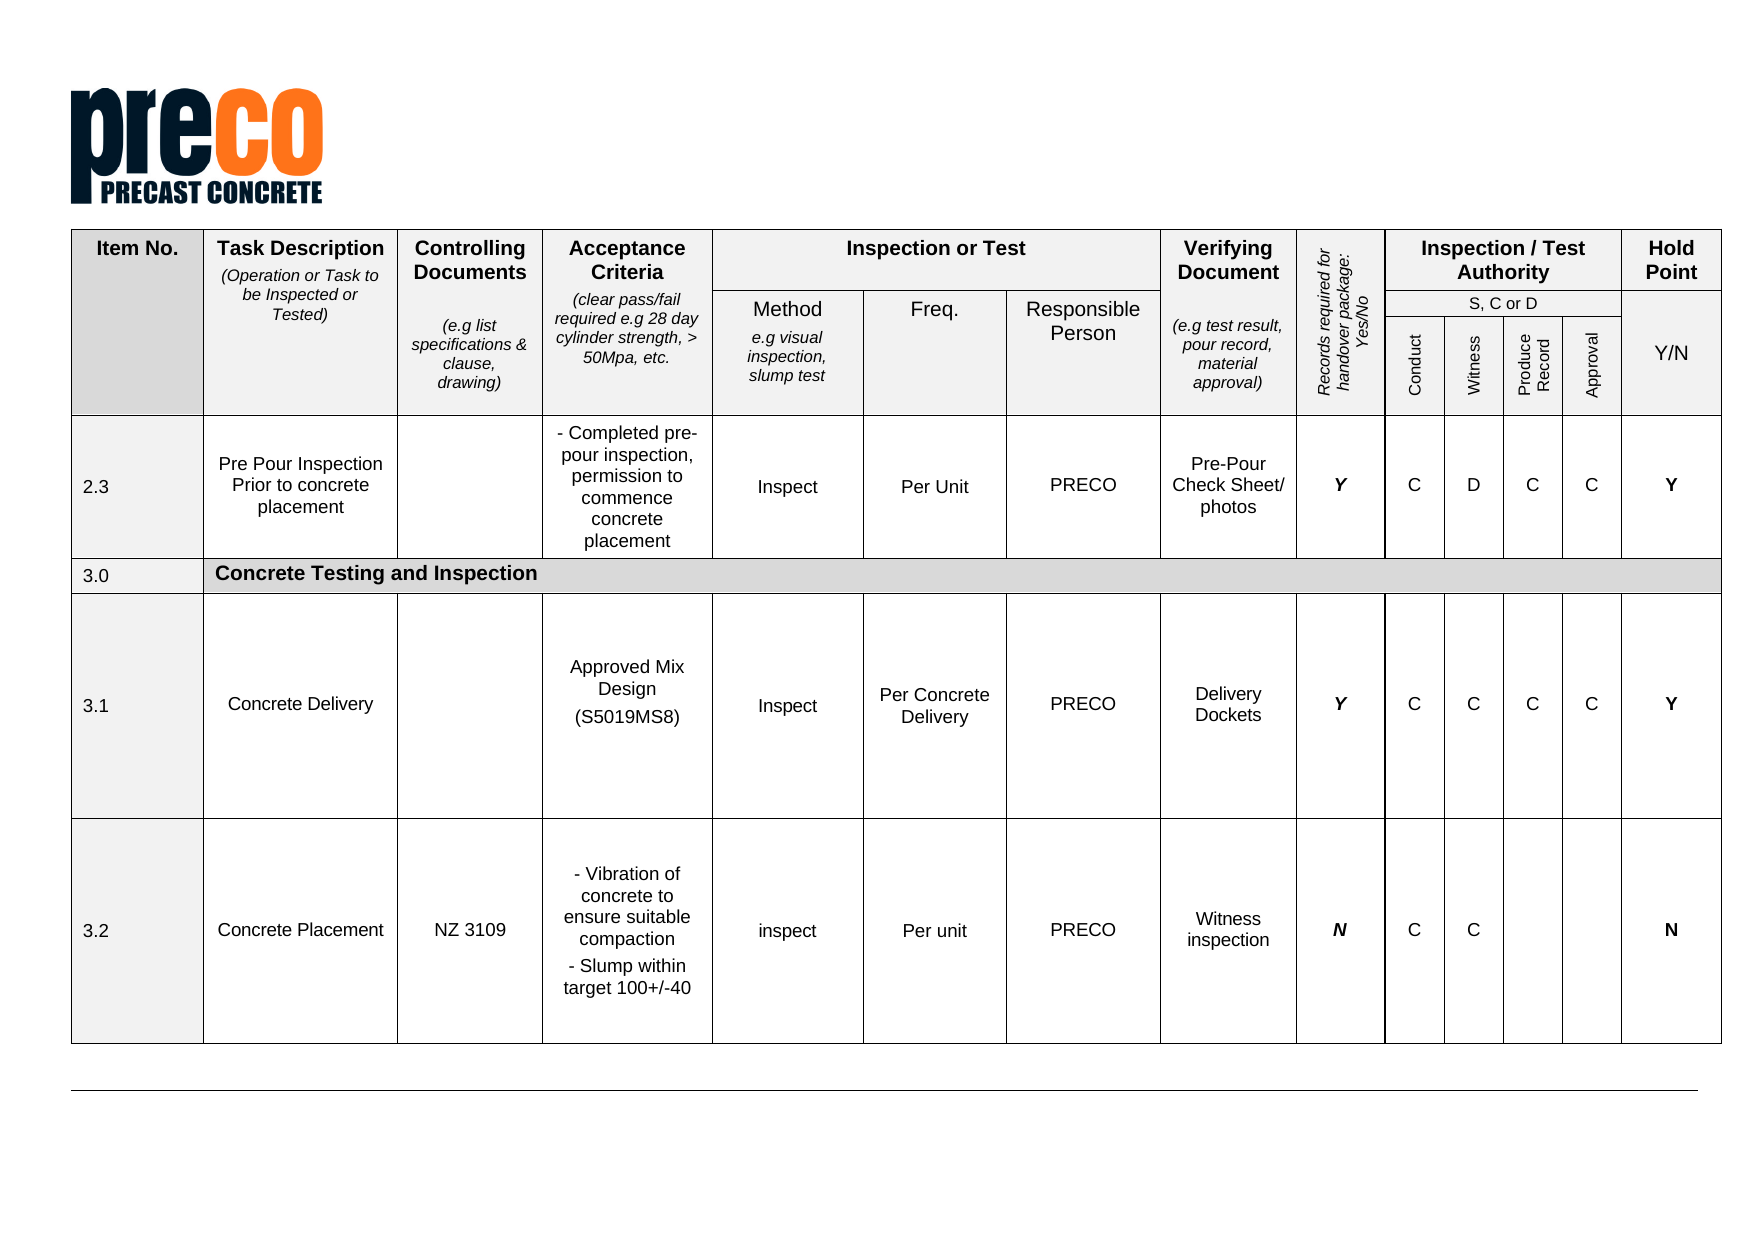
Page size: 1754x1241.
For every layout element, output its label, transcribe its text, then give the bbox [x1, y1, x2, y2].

table_cell Witness inspection [1161, 819, 1296, 1043]
picture [70, 88, 323, 204]
table_cell Per Unit [864, 416, 1006, 557]
table_cell Inspect [713, 594, 863, 818]
table_cell 2.3 [72, 416, 203, 557]
table_cell C [1386, 416, 1444, 557]
table_cell Per unit [864, 819, 1006, 1043]
table_cell Inspect [713, 416, 863, 557]
table_cell PRECO [1007, 819, 1160, 1043]
table_cell Concrete Delivery [204, 594, 397, 818]
table_cell S, C or D [1386, 291, 1621, 316]
table_cell Method e.g visual inspection, slump test [713, 291, 863, 414]
table_header Task Description (Operation or Task to be Inspected or Tested) [204, 230, 397, 414]
table_cell 3.0 [72, 559, 203, 592]
table_cell C [1504, 594, 1562, 818]
table_cell Y/N [1622, 291, 1721, 414]
table_header Acceptance Criteria (clear pass/fail required e.g 28 day cylinder strength, > 50Mpa, etc. [543, 230, 712, 414]
table_cell 3.2 [72, 819, 203, 1043]
table_cell Y [1622, 416, 1721, 557]
table_cell Concrete Testing and Inspection [204, 559, 1721, 592]
table_cell inspect [713, 819, 863, 1043]
table_cell C [1504, 416, 1562, 557]
table_header Hold Point [1622, 230, 1721, 290]
table_cell C [1445, 819, 1503, 1043]
table_cell Conduct [1386, 317, 1444, 414]
table_cell Y [1297, 594, 1384, 818]
table_cell Y [1622, 594, 1721, 818]
table_cell PRECO [1007, 416, 1160, 557]
table_cell Pre Pour Inspection Prior to concrete placement [204, 416, 397, 557]
table_cell Approval [1563, 317, 1621, 414]
table_cell [1563, 819, 1621, 1043]
table_cell [398, 416, 542, 557]
table_cell Concrete Placement [204, 819, 397, 1043]
table_cell [1504, 819, 1562, 1043]
table_cell Approved Mix Design (S5019MS8) [543, 594, 712, 818]
table_cell Responsible Person [1007, 291, 1160, 414]
table_cell Delivery Dockets [1161, 594, 1296, 818]
table_cell 3.1 [72, 594, 203, 818]
table_cell N [1622, 819, 1721, 1043]
table_header Inspection / Test Authority [1386, 230, 1621, 290]
table_cell D [1445, 416, 1503, 557]
table_cell N [1297, 819, 1384, 1043]
table_header Controlling Documents (e.g list specifications & clause, drawing) [398, 230, 542, 414]
table_cell C [1386, 594, 1444, 818]
table_cell Produce Record [1504, 317, 1562, 414]
table_cell [398, 594, 542, 818]
table_cell Per Concrete Delivery [864, 594, 1006, 818]
table_cell Y [1297, 416, 1384, 557]
table_header Inspection or Test [713, 230, 1160, 290]
table_cell C [1563, 594, 1621, 818]
table_cell - Completed pre-pour inspection, permission to commence concrete placement [543, 416, 712, 557]
table_cell Pre-Pour Check Sheet/ photos [1161, 416, 1296, 557]
table_header Item No. [72, 230, 203, 414]
table_cell C [1445, 594, 1503, 818]
table_cell Freq. [864, 291, 1006, 414]
table_cell C [1386, 819, 1444, 1043]
table_cell NZ 3109 [398, 819, 542, 1043]
table_cell Witness [1445, 317, 1503, 414]
table_header Records required for handover package: Yes/No [1297, 230, 1384, 414]
table_header Verifying Document (e.g test result, pour record, material approval) [1161, 230, 1296, 414]
table_cell C [1563, 416, 1621, 557]
table_cell PRECO [1007, 594, 1160, 818]
table_cell - Vibration of concrete to ensure suitable compaction - Slump within target 100+/-40 [543, 819, 712, 1043]
